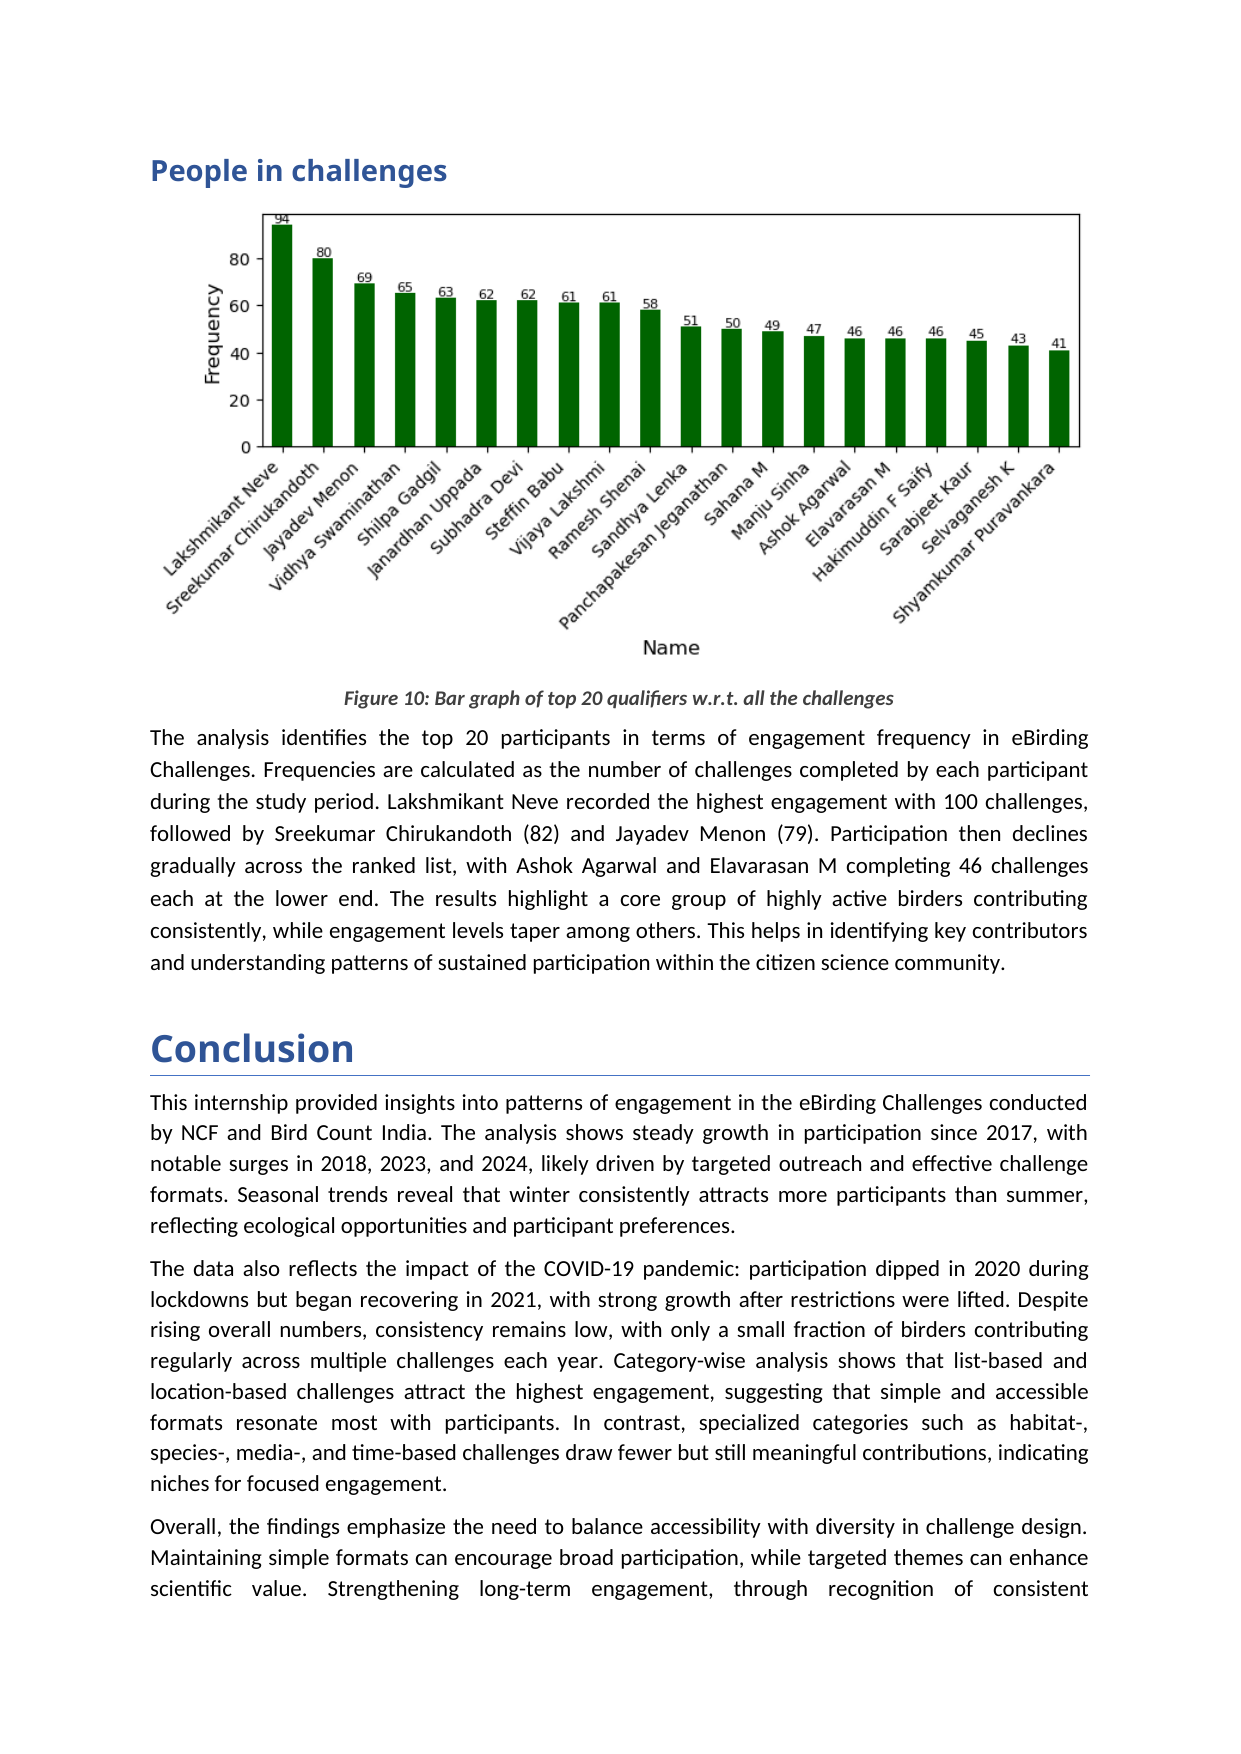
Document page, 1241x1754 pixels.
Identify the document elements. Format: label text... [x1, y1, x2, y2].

picture [150, 202, 1091, 669]
text The analysis identifies the top 20 participants in terms of engagement frequency in eBirding Challenges. Frequencies are calculated as the number of challenges completed by each participant during the study period. Lakshmikant Neve recorded the highest engagement with 100 challenges, followed by Sreekumar Chirukandoth (82) and Jayadev Menon (79). Participation then declines gradually across the ranked list, with Ashok Agarwal and Elavarasan M completing 46 challenges each at the lower end. The results highlight a core group of highly active birders contributing consistently, while engagement levels taper among others. This helps in identifying key contributors and understanding patterns of sustained participation within the citizen science community. [150, 723, 1090, 976]
text The data also reflects the impact of the COVID-19 pandemic: participation dipped in 2020 during lockdowns but began recovering in 2021, with strong growth after restrictions were lifted. Despite rising overall numbers, consistency remains low, with only a small fraction of birders contributing regularly across multiple challenges each year. Category-wise analysis shows that list-based and location-based challenges attract the highest engagement, suggesting that simple and accessible formats resonate most with participants. In contrast, specialized categories such as habitat-, species-, media-, and time-based challenges draw fewer but still meaningful contributions, indicating niches for focused engagement. [150, 1254, 1090, 1497]
text This internship provided insights into patterns of engagement in the eBirding Challenges conducted by NCF and Bird Count India. The analysis shows steady growth in participation since 2017, with notable surges in 2018, 2023, and 2024, likely driven by targeted outreach and effective challenge formats. Seasonal trends reveal that winter consistently attracts more participants than summer, reflecting ecological opportunities and participant preferences. [150, 1088, 1090, 1239]
subtitle People in challenges [150, 150, 1090, 190]
subtitle Conclusion [150, 1022, 1090, 1075]
